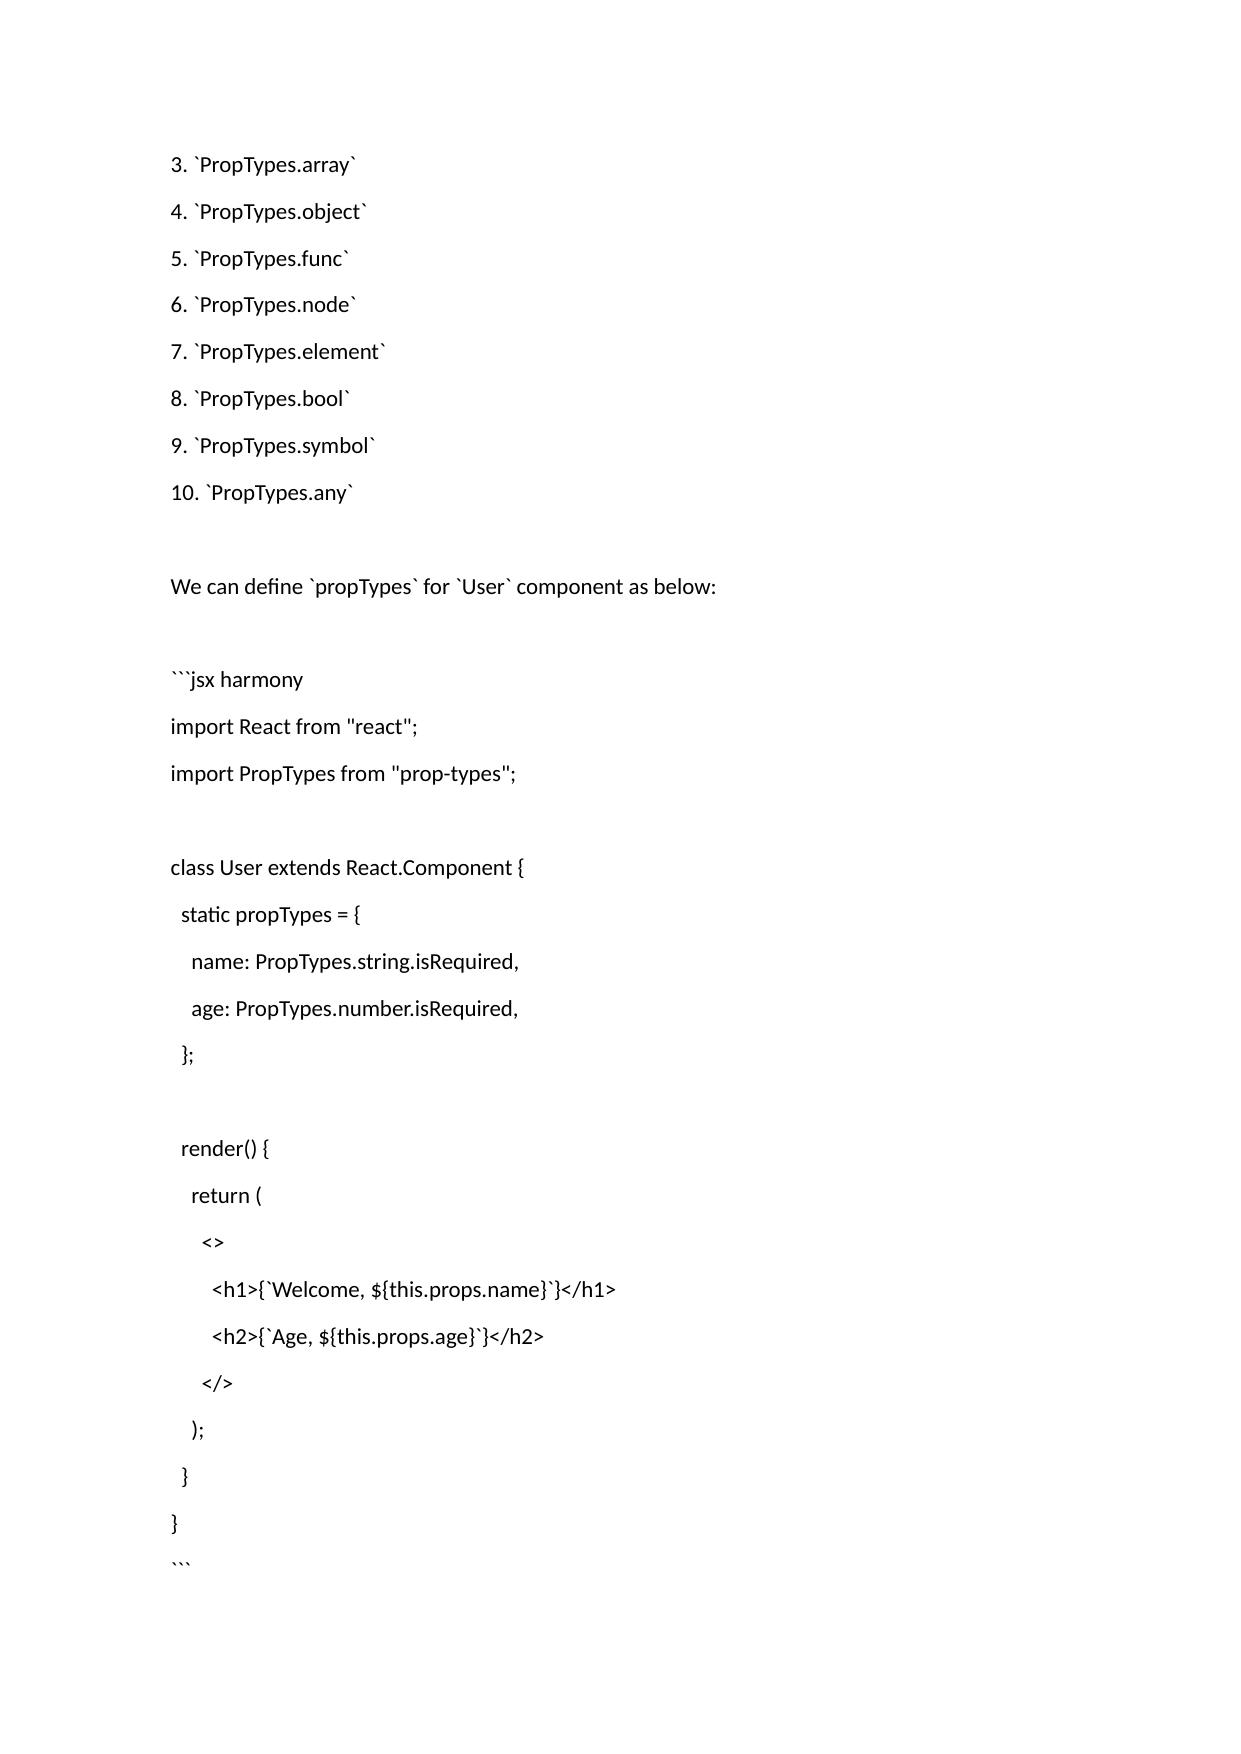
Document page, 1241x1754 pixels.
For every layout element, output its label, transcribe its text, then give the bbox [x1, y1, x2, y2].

text 4. `PropTypes.object` [150, 197, 1090, 225]
text ```jsx harmony [150, 666, 1090, 694]
text 6. `PropTypes.node` [150, 291, 1090, 319]
text <h2>{`Age, ${this.props.age}`}</h2> [150, 1322, 1090, 1350]
text ); [150, 1416, 1090, 1444]
text name: PropTypes.string.isRequired, [150, 947, 1090, 975]
text ``` [150, 1556, 1090, 1584]
text 3. `PropTypes.array` [150, 150, 1090, 178]
text 8. `PropTypes.bool` [150, 384, 1090, 412]
text <h1>{`Welcome, ${this.props.name}`}</h1> [150, 1275, 1090, 1303]
text render() { [150, 1134, 1090, 1162]
text static propTypes = { [150, 900, 1090, 928]
text 10. `PropTypes.any` [150, 478, 1090, 506]
text return ( [150, 1181, 1090, 1209]
text class User extends React.Component { [150, 853, 1090, 881]
text 9. `PropTypes.symbol` [150, 431, 1090, 459]
text age: PropTypes.number.isRequired, [150, 994, 1090, 1022]
text import React from "react"; [150, 712, 1090, 741]
text } [150, 1509, 1090, 1537]
text 5. `PropTypes.func` [150, 244, 1090, 272]
text </> [150, 1369, 1090, 1397]
text <> [150, 1228, 1090, 1256]
text } [150, 1462, 1090, 1491]
text 7. `PropTypes.element` [150, 337, 1090, 366]
text import PropTypes from "prop-types"; [150, 759, 1090, 787]
text We can define `propTypes` for `User` component as below: [150, 572, 1090, 600]
text }; [150, 1041, 1090, 1069]
